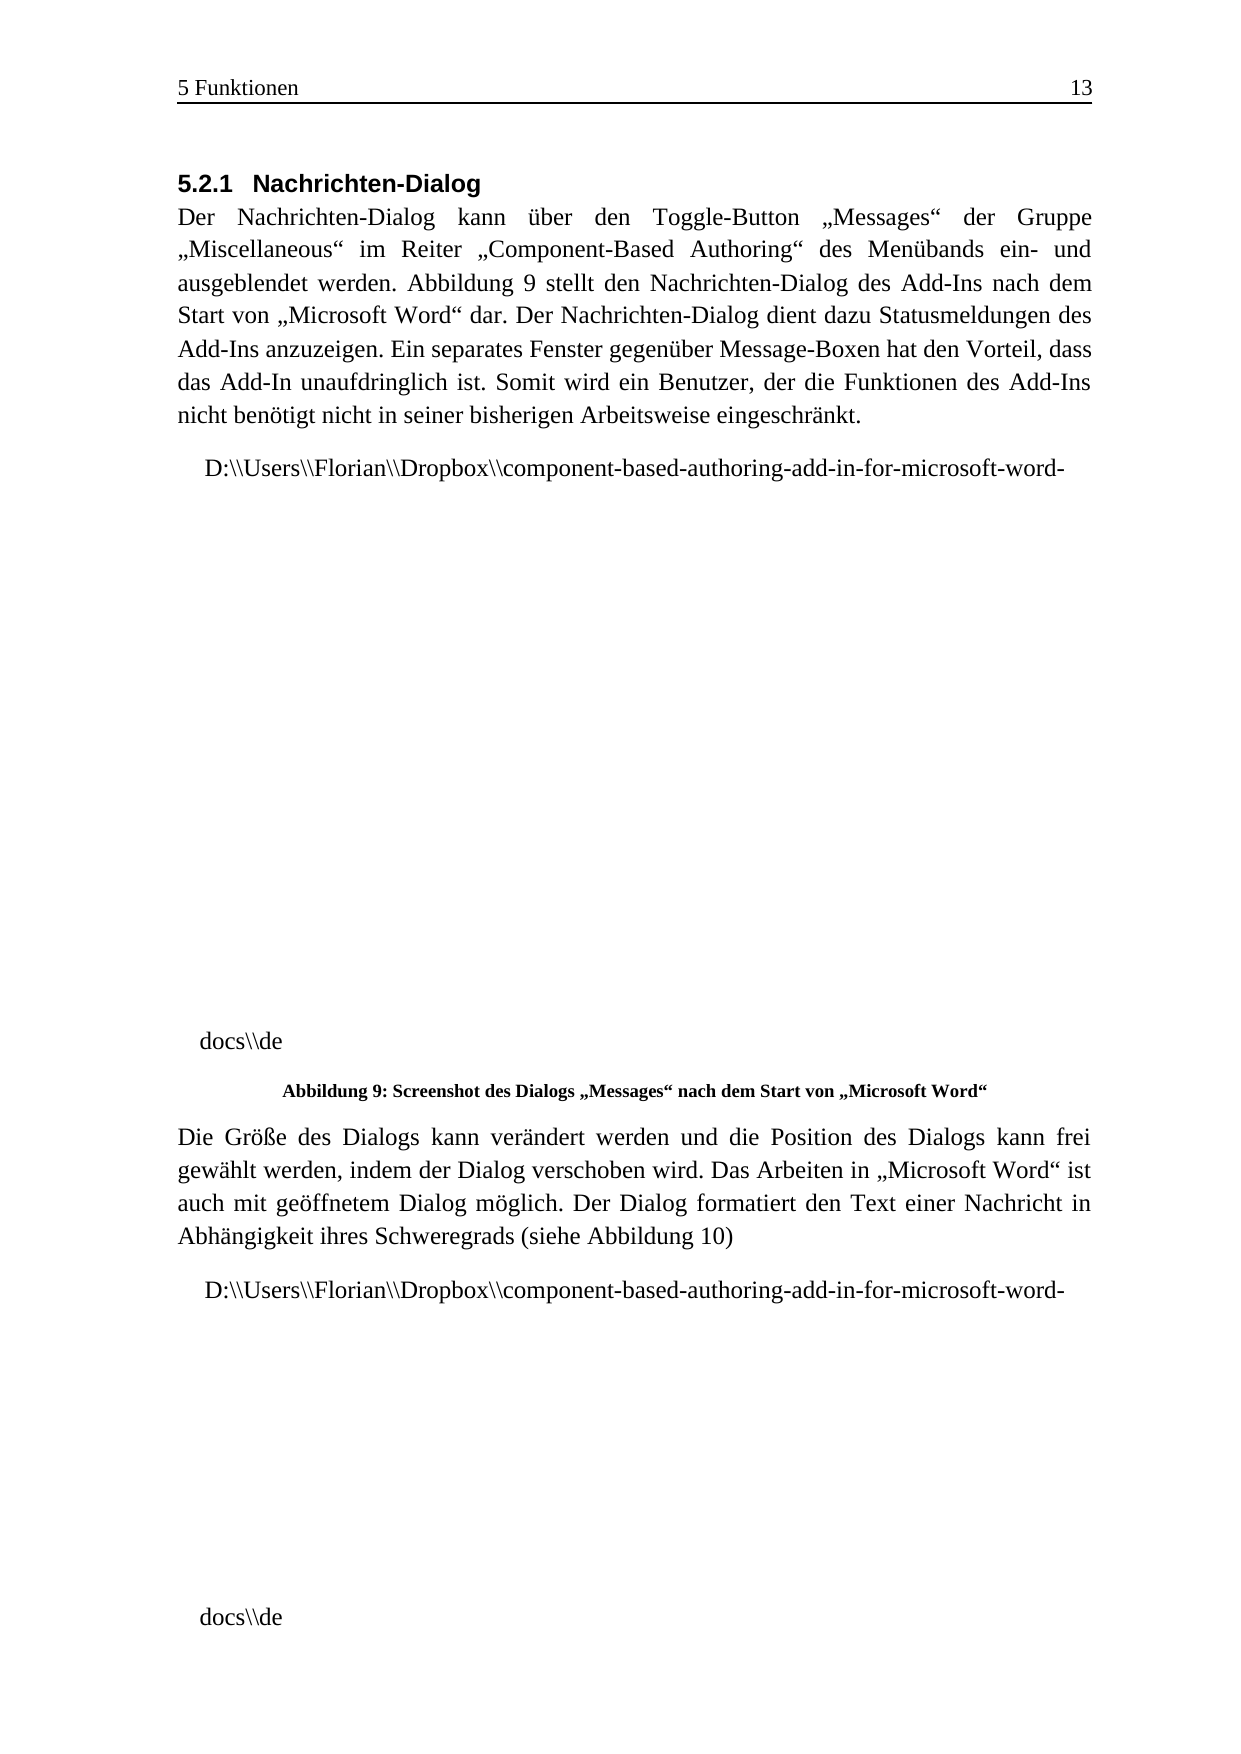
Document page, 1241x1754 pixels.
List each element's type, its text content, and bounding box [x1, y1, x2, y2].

subtitle Nachrichten-Dialog [177, 168, 1092, 197]
text Die Größe des Dialogs kann verändert werden und die Position des Dialogs kann frei gewählt werden, indem der Dialog verschoben wird. Das Arbeiten in „Microsoft Word“ ist auch mit geöffnetem Dialog möglich. Der Dialog formatiert den Text einer Nachricht in Abhängigkeit ihres Schweregrads (siehe Abbildung 10) [177, 1122, 1092, 1250]
text Der Nachrichten-Dialog kann über den Toggle-Button „Messages“ der Gruppe „Miscellaneous“ im Reiter „Component-Based Authoring“ des Menübands ein- und ausgeblendet werden. Abbildung 9 stellt den Nachrichten-Dialog des Add-Ins nach dem Start von „Microsoft Word“ dar. Der Nachrichten-Dialog dient dazu Statusmeldungen des Add-Ins anzuzeigen. Ein separates Fenster gegenüber Message-Boxen hat den Vorteil, dass das Add-In unaufdringlich ist. Somit wird ein Benutzer, der die Funktionen des Add-Ins nicht benötigt nicht in seiner bisherigen Arbeitsweise eingeschränkt. [177, 202, 1092, 428]
text Abbildung 9: Screenshot des Dialogs „Messages“ nach dem Start von „Microsoft Word“ [177, 1080, 1092, 1101]
